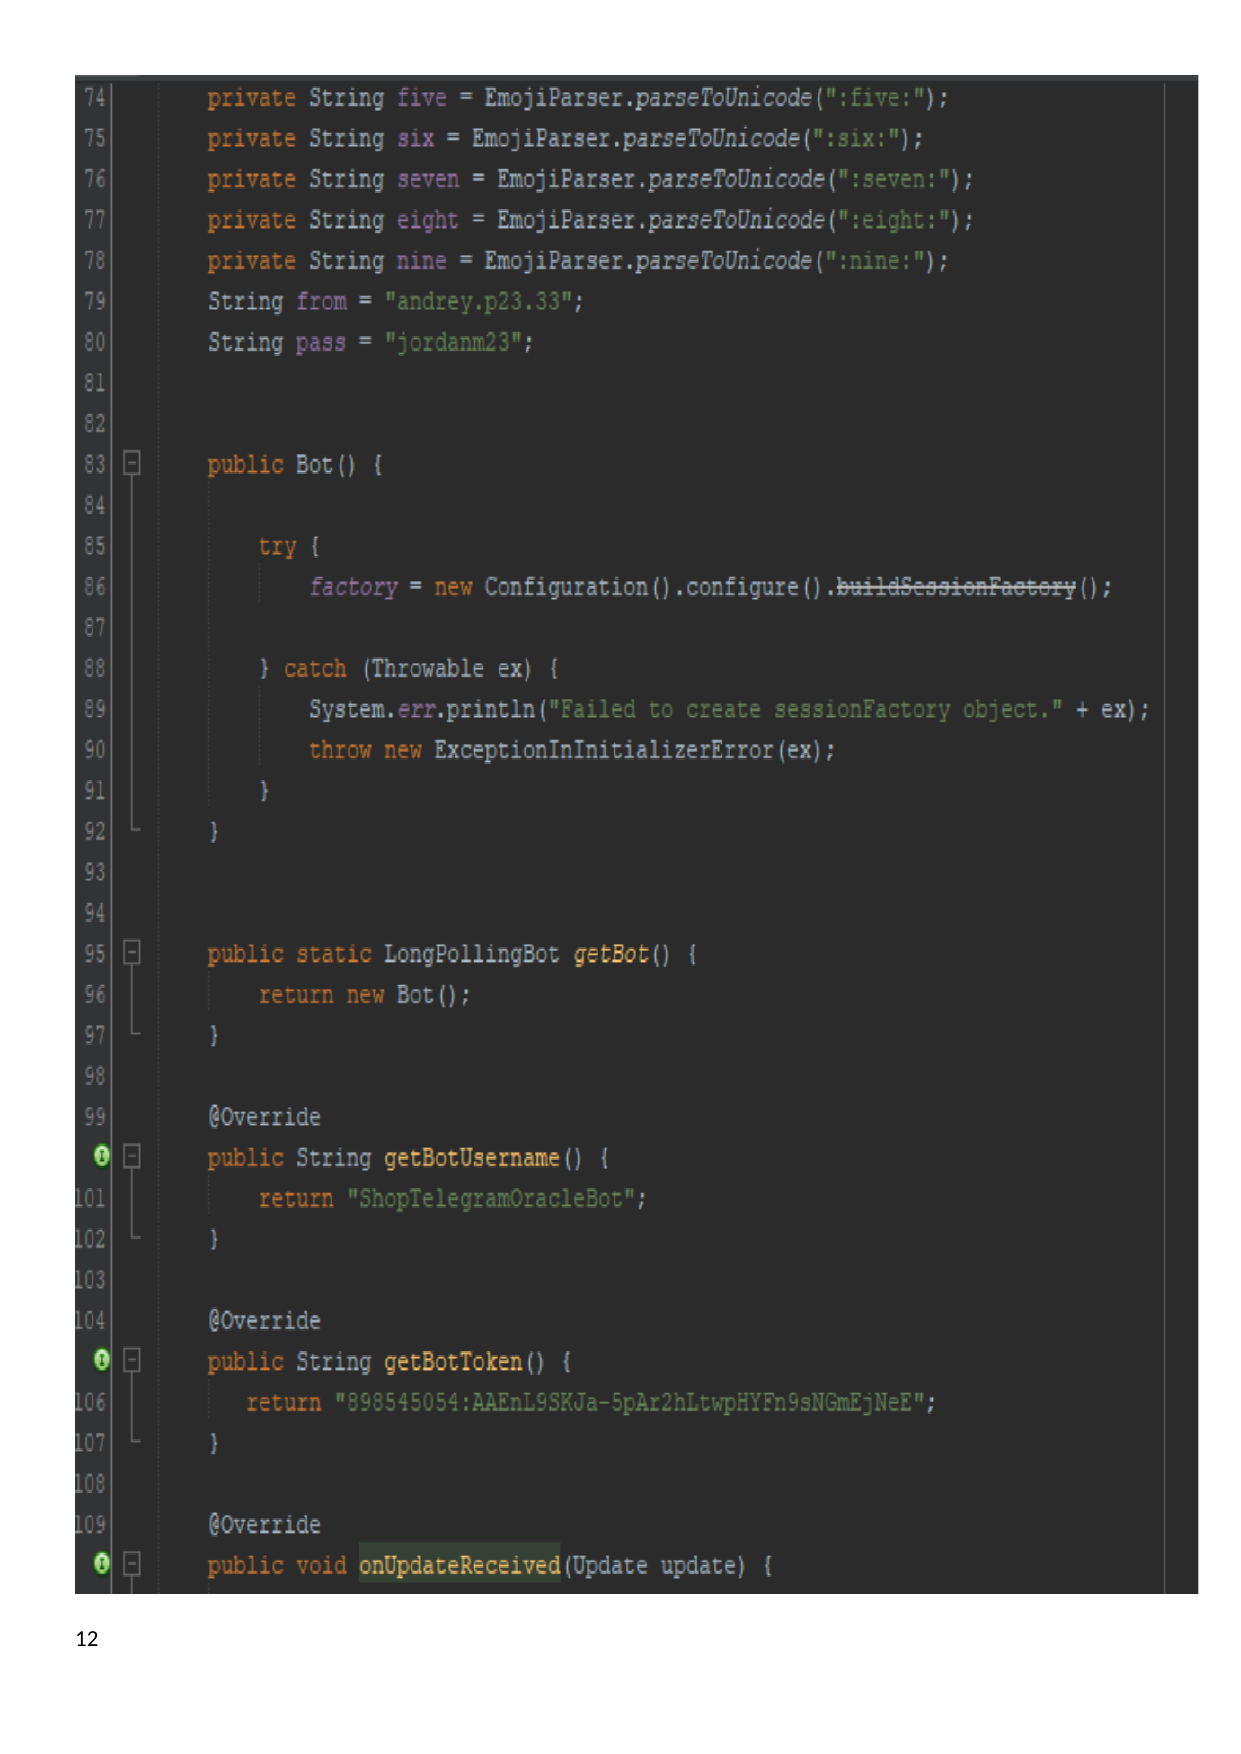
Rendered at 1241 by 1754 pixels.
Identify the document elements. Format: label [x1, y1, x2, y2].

picture [75, 75, 1199, 1594]
